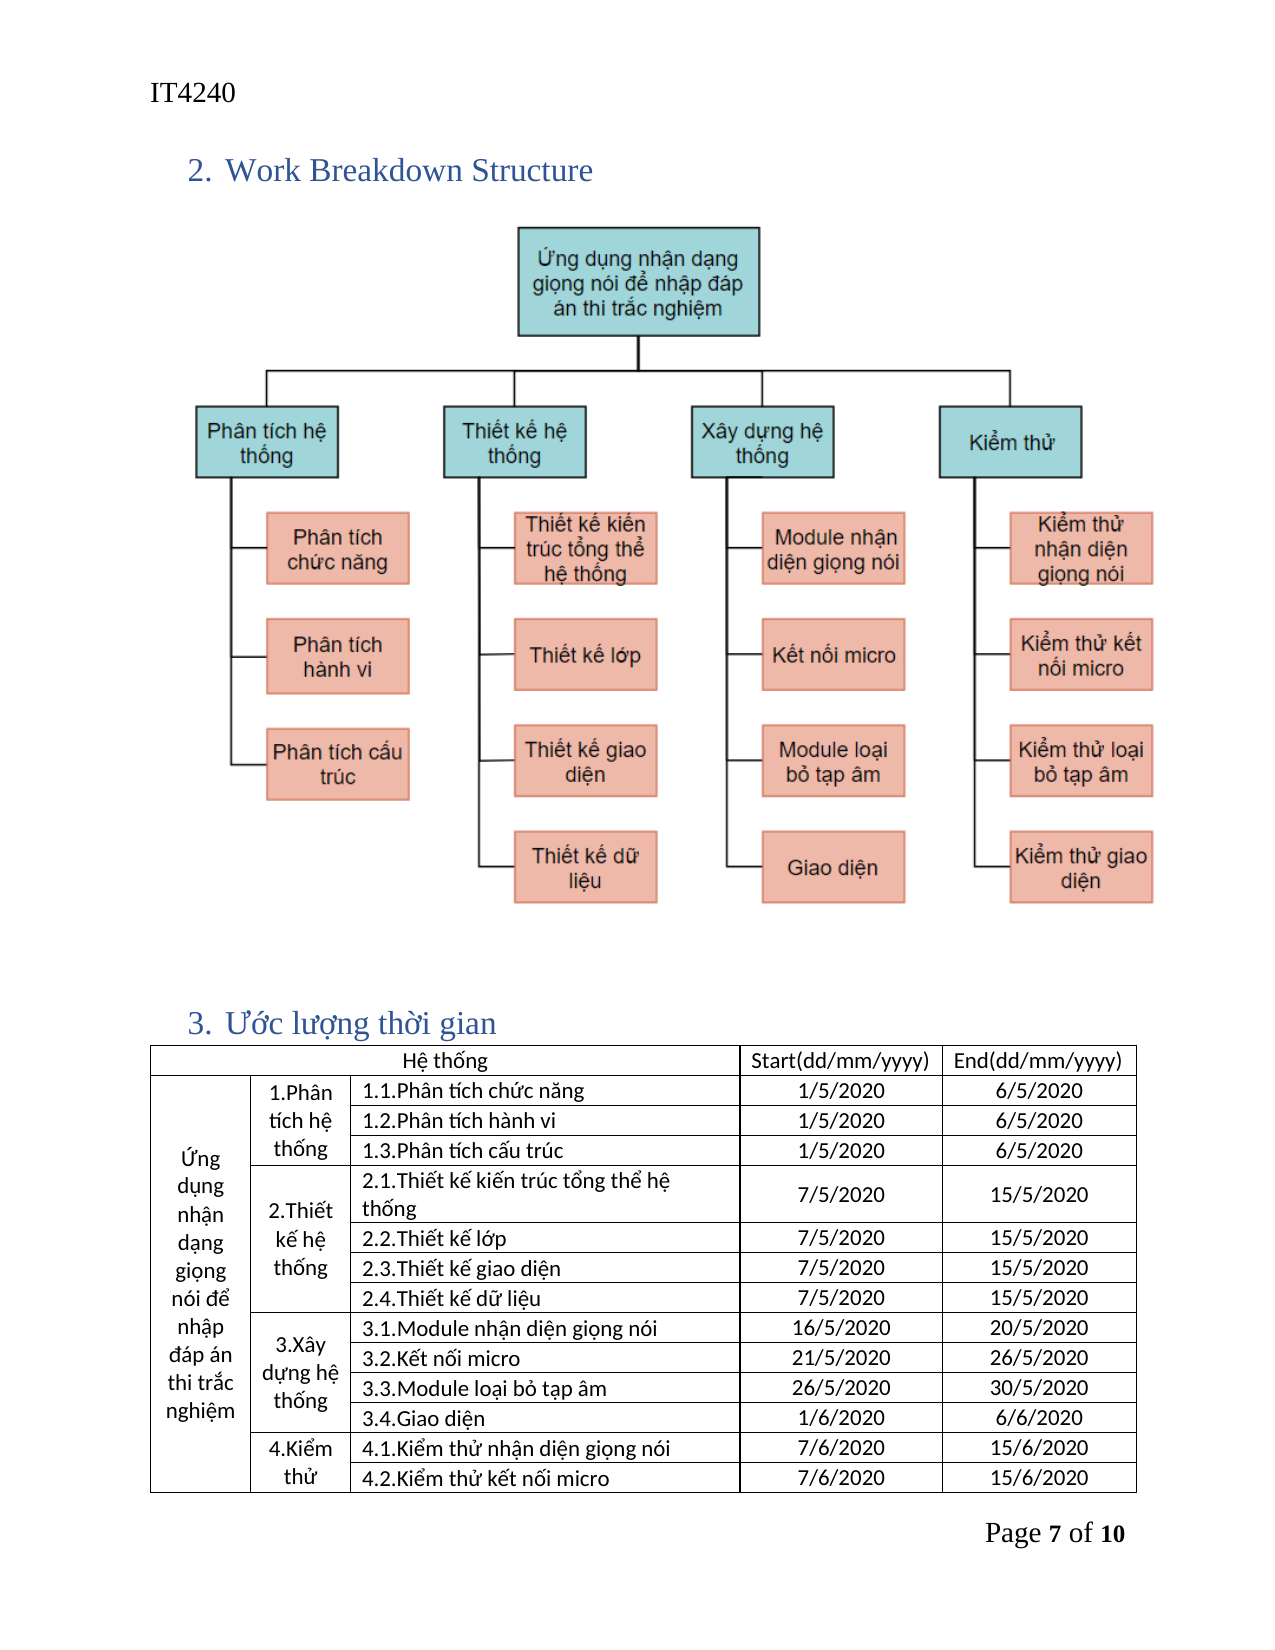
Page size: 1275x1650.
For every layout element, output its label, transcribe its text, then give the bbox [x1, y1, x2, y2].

table_cell 1.1.Phân tích chức năng [351, 1076, 739, 1105]
table_cell 1/5/2020 [741, 1136, 942, 1165]
table_cell 3.1.Module nhận diện giọng nói [351, 1313, 739, 1342]
table_cell 1/6/2020 [741, 1403, 942, 1432]
table_cell 7/5/2020 [741, 1283, 942, 1312]
table_cell 1.Phân tích hệ thống [251, 1076, 350, 1165]
table_header End(dd/mm/yyyy) [943, 1046, 1136, 1075]
table_cell 7/5/2020 [741, 1253, 942, 1282]
table_cell 1/5/2020 [741, 1076, 942, 1105]
table_cell 6/5/2020 [943, 1076, 1136, 1105]
table_cell 3.2.Kết nối micro [351, 1343, 739, 1372]
table_cell Ứng dụng nhận dạng giọng nói để nhập đáp án thi trắc nghiệm [151, 1076, 250, 1492]
table_cell 6/6/2020 [943, 1403, 1136, 1432]
table_cell 2.3.Thiết kế giao diện [351, 1253, 739, 1282]
table_header Hệ thống [151, 1046, 739, 1075]
table_cell 15/6/2020 [943, 1433, 1136, 1462]
table_cell 26/5/2020 [741, 1373, 942, 1402]
table_cell 3.4.Giao diện [351, 1403, 739, 1432]
table_cell 7/6/2020 [741, 1433, 942, 1462]
table_cell 3.3.Module loại bỏ tạp âm [351, 1373, 739, 1402]
table_cell 26/5/2020 [943, 1343, 1136, 1372]
table_cell 4.Kiểm thử [251, 1433, 350, 1492]
table_cell 1.2.Phân tích hành vi [351, 1106, 739, 1135]
table_cell 30/5/2020 [943, 1373, 1136, 1402]
table_header Start(dd/mm/yyyy) [741, 1046, 942, 1075]
table_cell 2.4.Thiết kế dữ liệu [351, 1283, 739, 1312]
table_cell 16/5/2020 [741, 1313, 942, 1342]
table_cell 15/5/2020 [943, 1253, 1136, 1282]
table_cell 7/5/2020 [741, 1223, 942, 1252]
table_cell 2.Thiết kế hệ thống [251, 1166, 350, 1312]
table_cell 4.1.Kiểm thử nhận diện giọng nói [351, 1433, 739, 1462]
table_cell 1/5/2020 [741, 1106, 942, 1135]
table_cell 6/5/2020 [943, 1106, 1136, 1135]
table_cell 21/5/2020 [741, 1343, 942, 1372]
table_cell 6/5/2020 [943, 1136, 1136, 1165]
table_cell 15/5/2020 [943, 1223, 1136, 1252]
table_cell 1.3.Phân tích cấu trúc [351, 1136, 739, 1165]
table_cell 3.Xây dựng hệ thống [251, 1313, 350, 1432]
table_cell 7/6/2020 [741, 1463, 942, 1492]
table_cell 15/5/2020 [943, 1166, 1136, 1222]
table_cell 7/5/2020 [741, 1166, 942, 1222]
subtitle Ước lượng thời gian [187, 1003, 1125, 1042]
table_cell 15/5/2020 [943, 1283, 1136, 1312]
subtitle Work Breakdown Structure [187, 150, 1125, 188]
table_cell 2.2.Thiết kế lớp [351, 1223, 739, 1252]
picture [187, 220, 1163, 913]
table_cell 4.2.Kiểm thử kết nối micro [351, 1463, 739, 1492]
table_cell 2.1.Thiết kế kiến trúc tổng thể hệ thống [351, 1166, 739, 1222]
table_cell 20/5/2020 [943, 1313, 1136, 1342]
table_cell 15/6/2020 [943, 1463, 1136, 1492]
